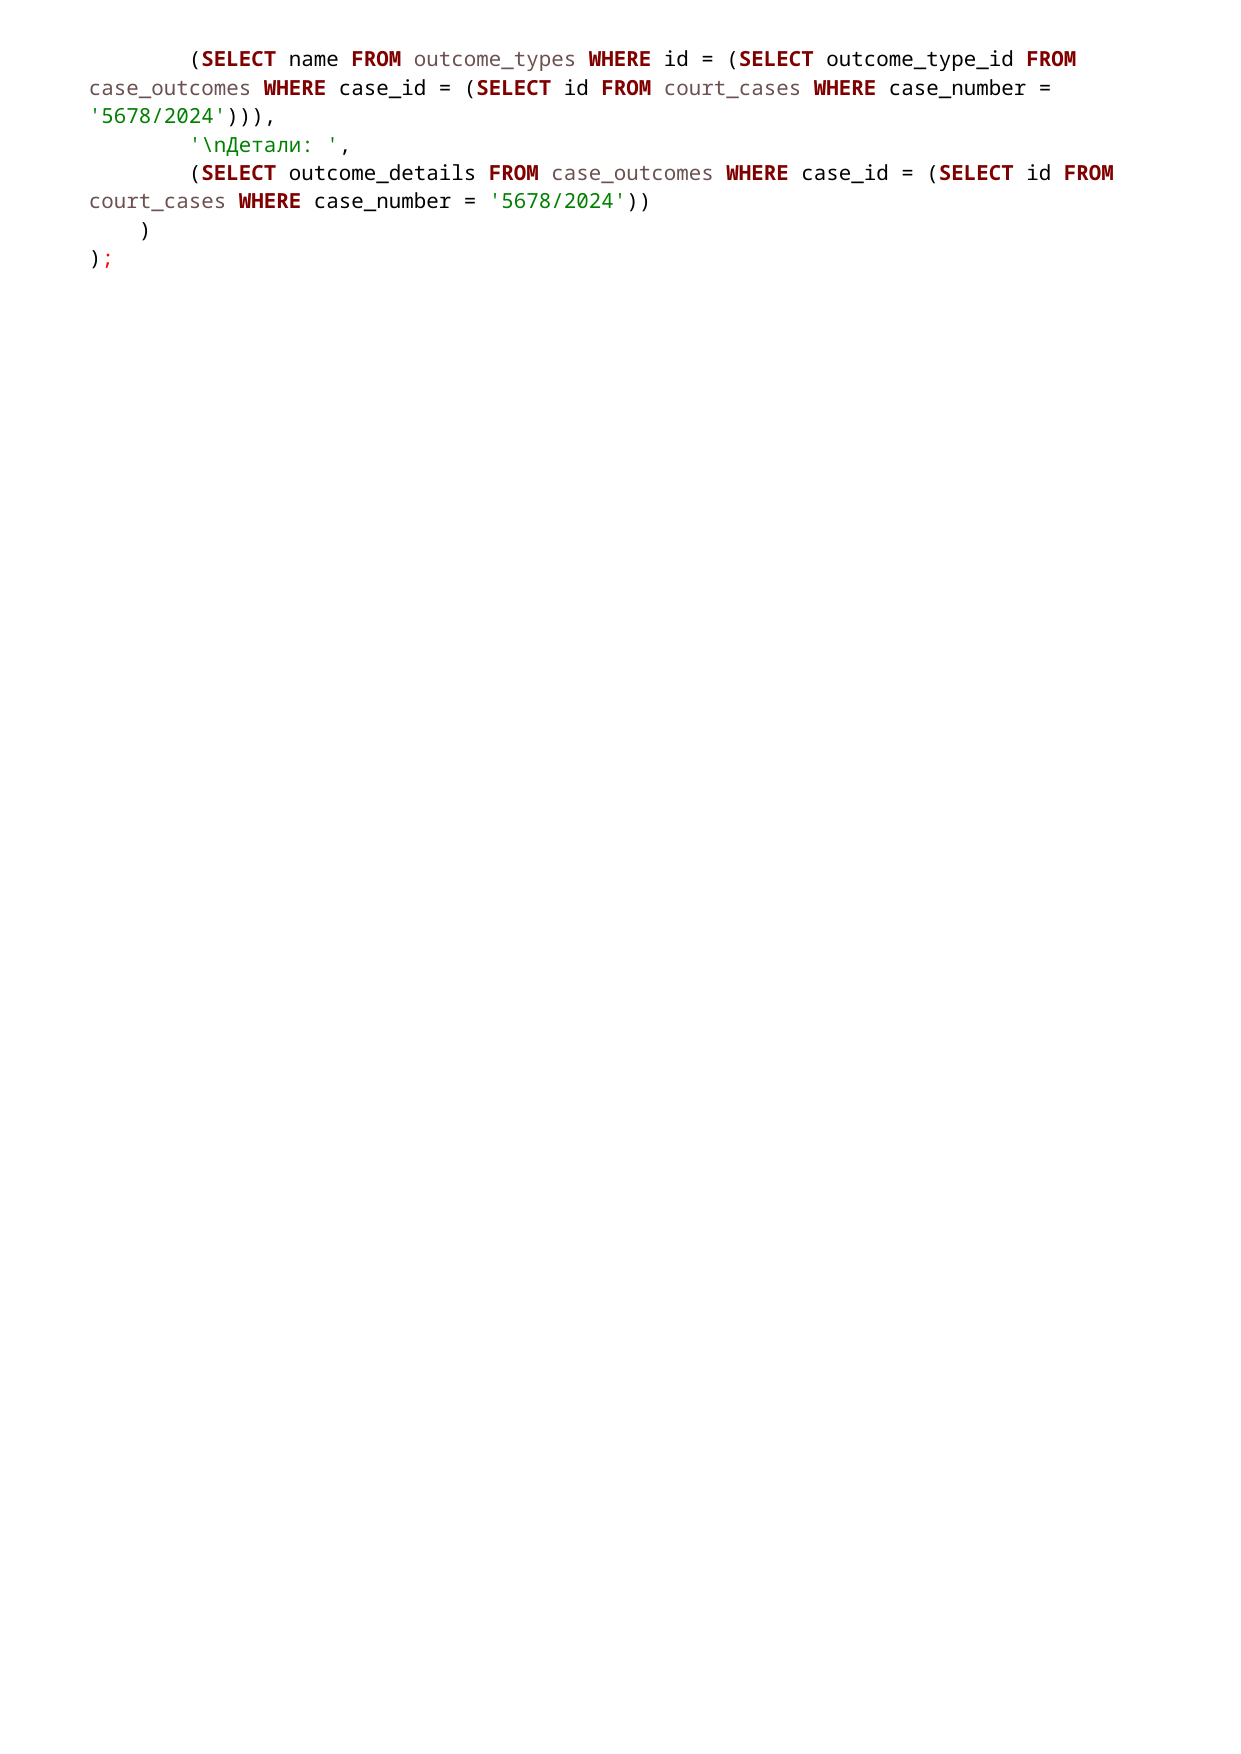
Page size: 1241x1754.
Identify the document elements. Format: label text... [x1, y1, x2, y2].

text (SELECT outcome_details FROM case_outcomes WHERE case_id = (SELECT id FROM court_cases WHERE case_number = '5678/2024')) [89, 158, 1196, 215]
text '\nДетали: ', [89, 130, 1196, 158]
text ) [89, 215, 1196, 243]
text ); [89, 243, 1196, 272]
text (SELECT name FROM outcome_types WHERE id = (SELECT outcome_type_id FROM case_outcomes WHERE case_id = (SELECT id FROM court_cases WHERE case_number = '5678/2024'))), [89, 44, 1196, 130]
